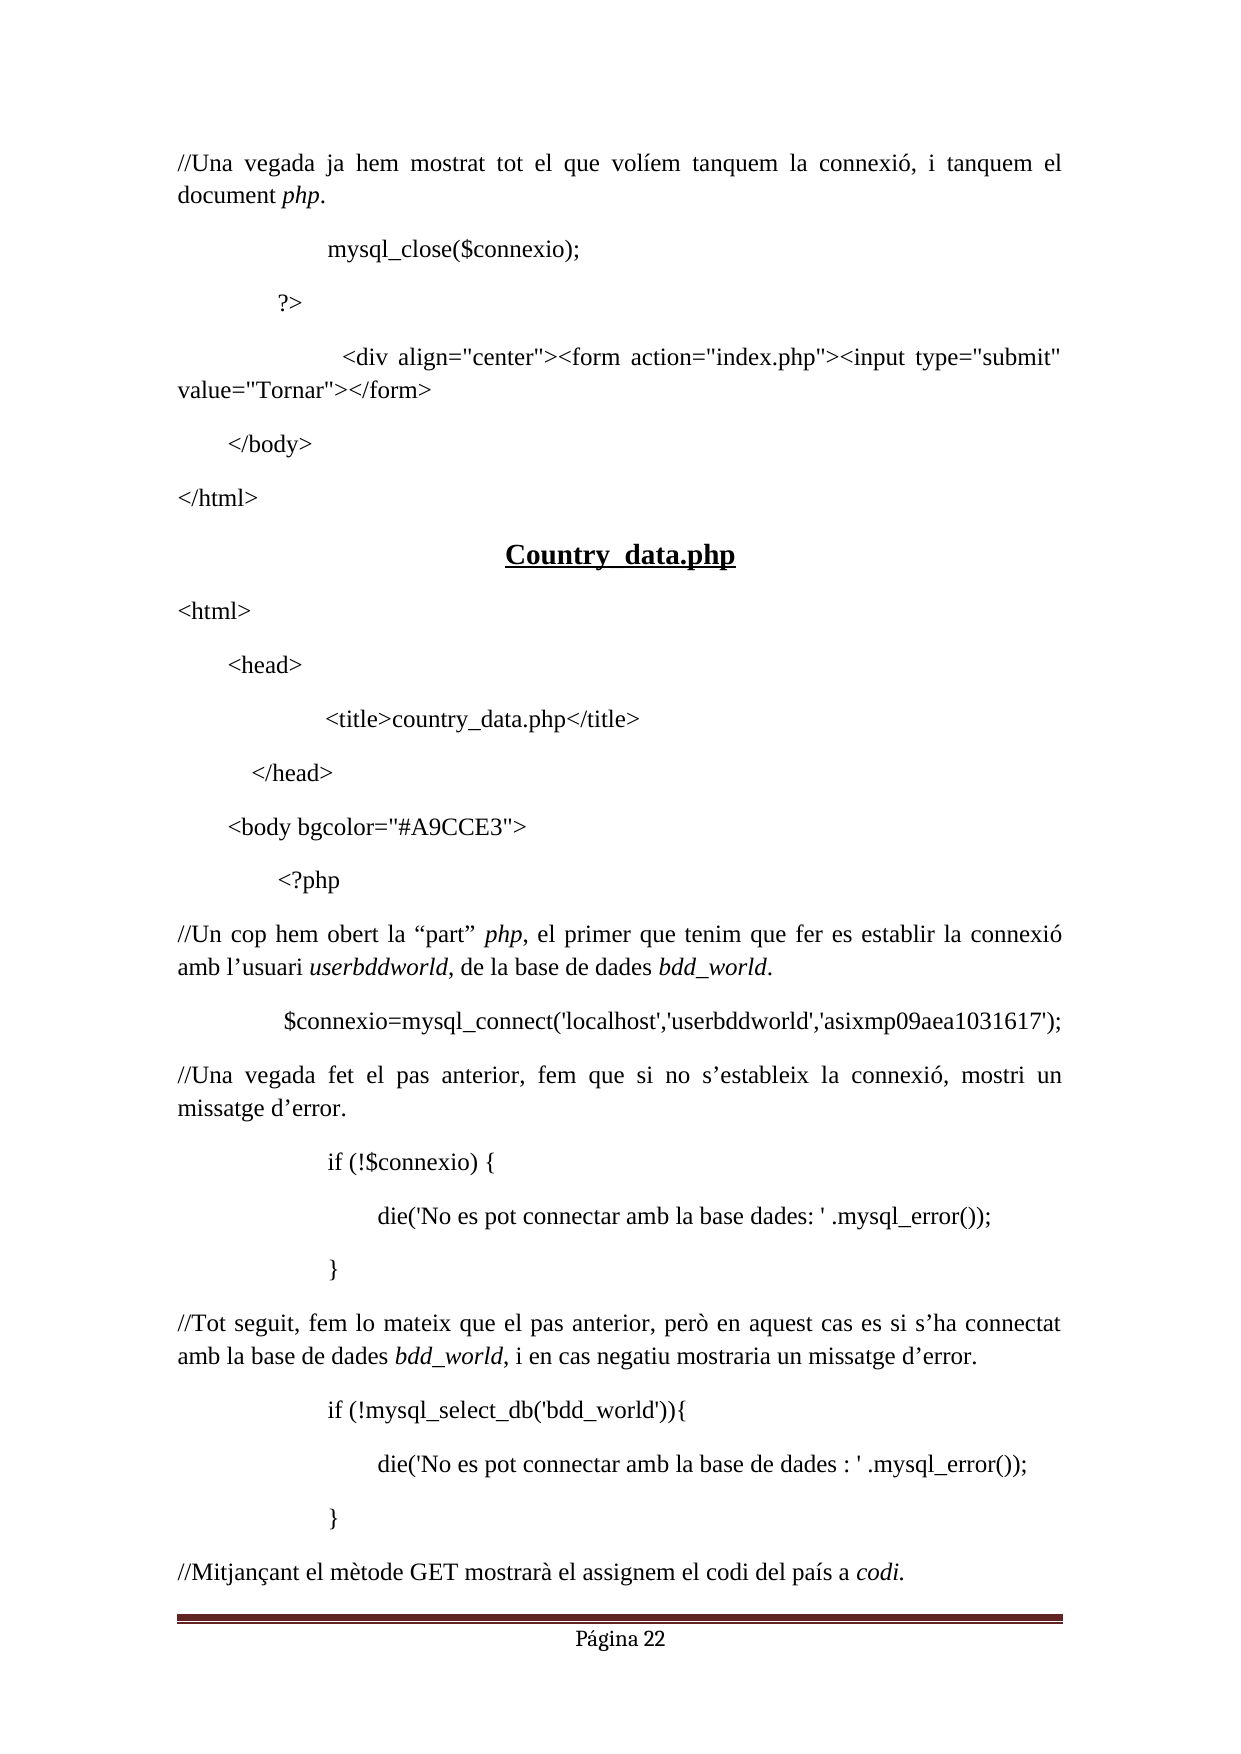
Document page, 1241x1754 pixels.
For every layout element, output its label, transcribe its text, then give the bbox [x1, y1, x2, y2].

text } [177, 1254, 1063, 1283]
text <html> [177, 596, 1063, 625]
text if (!mysql_select_db('bdd_world')){ [177, 1395, 1063, 1424]
text if (!$connexio) { [177, 1147, 1063, 1176]
text </html> [177, 483, 1063, 512]
text ?> [177, 288, 1063, 317]
text } [177, 1503, 1063, 1532]
text //Un cop hem obert la “part” php, el primer que tenim que fer es establir la connexió amb l’usuari userbddworld, de la base de dades bdd_world. [177, 919, 1063, 981]
text <div align="center"><form action="index.php"><input type="submit" value="Tornar"></form> [177, 342, 1063, 404]
text $connexio=mysql_connect('localhost','userbddworld','asixmp09aea1031617'); [177, 1006, 1063, 1035]
text </head> [177, 758, 1063, 786]
text die('No es pot connectar amb la base dades: ' .mysql_error()); [177, 1201, 1063, 1229]
text <body bgcolor="#A9CCE3"> [177, 812, 1063, 840]
text <title>country_data.php</title> [251, 704, 1063, 733]
text <?php [177, 865, 1063, 894]
text mysql_close($connexio); [177, 234, 1063, 263]
text //Tot seguit, fem lo mateix que el pas anterior, però en aquest cas es si s’ha connectat amb la base de dades bdd_world, i en cas negatiu mostraria un missatge d’error. [177, 1308, 1063, 1370]
text <head> [177, 650, 1063, 679]
text die('No es pot connectar amb la base de dades : ' .mysql_error()); [177, 1449, 1063, 1478]
text //Una vegada ja hem mostrat tot el que volíem tanquem la connexió, i tanquem el document php. [177, 148, 1063, 209]
text Country_data.php [177, 537, 1063, 570]
text //Una vegada fet el pas anterior, fem que si no s’estableix la connexió, mostri un missatge d’error. [177, 1060, 1063, 1122]
text //Mitjançant el mètode GET mostrarà el assignem el codi del país a codi. [177, 1557, 1063, 1586]
text </body> [177, 429, 1063, 458]
